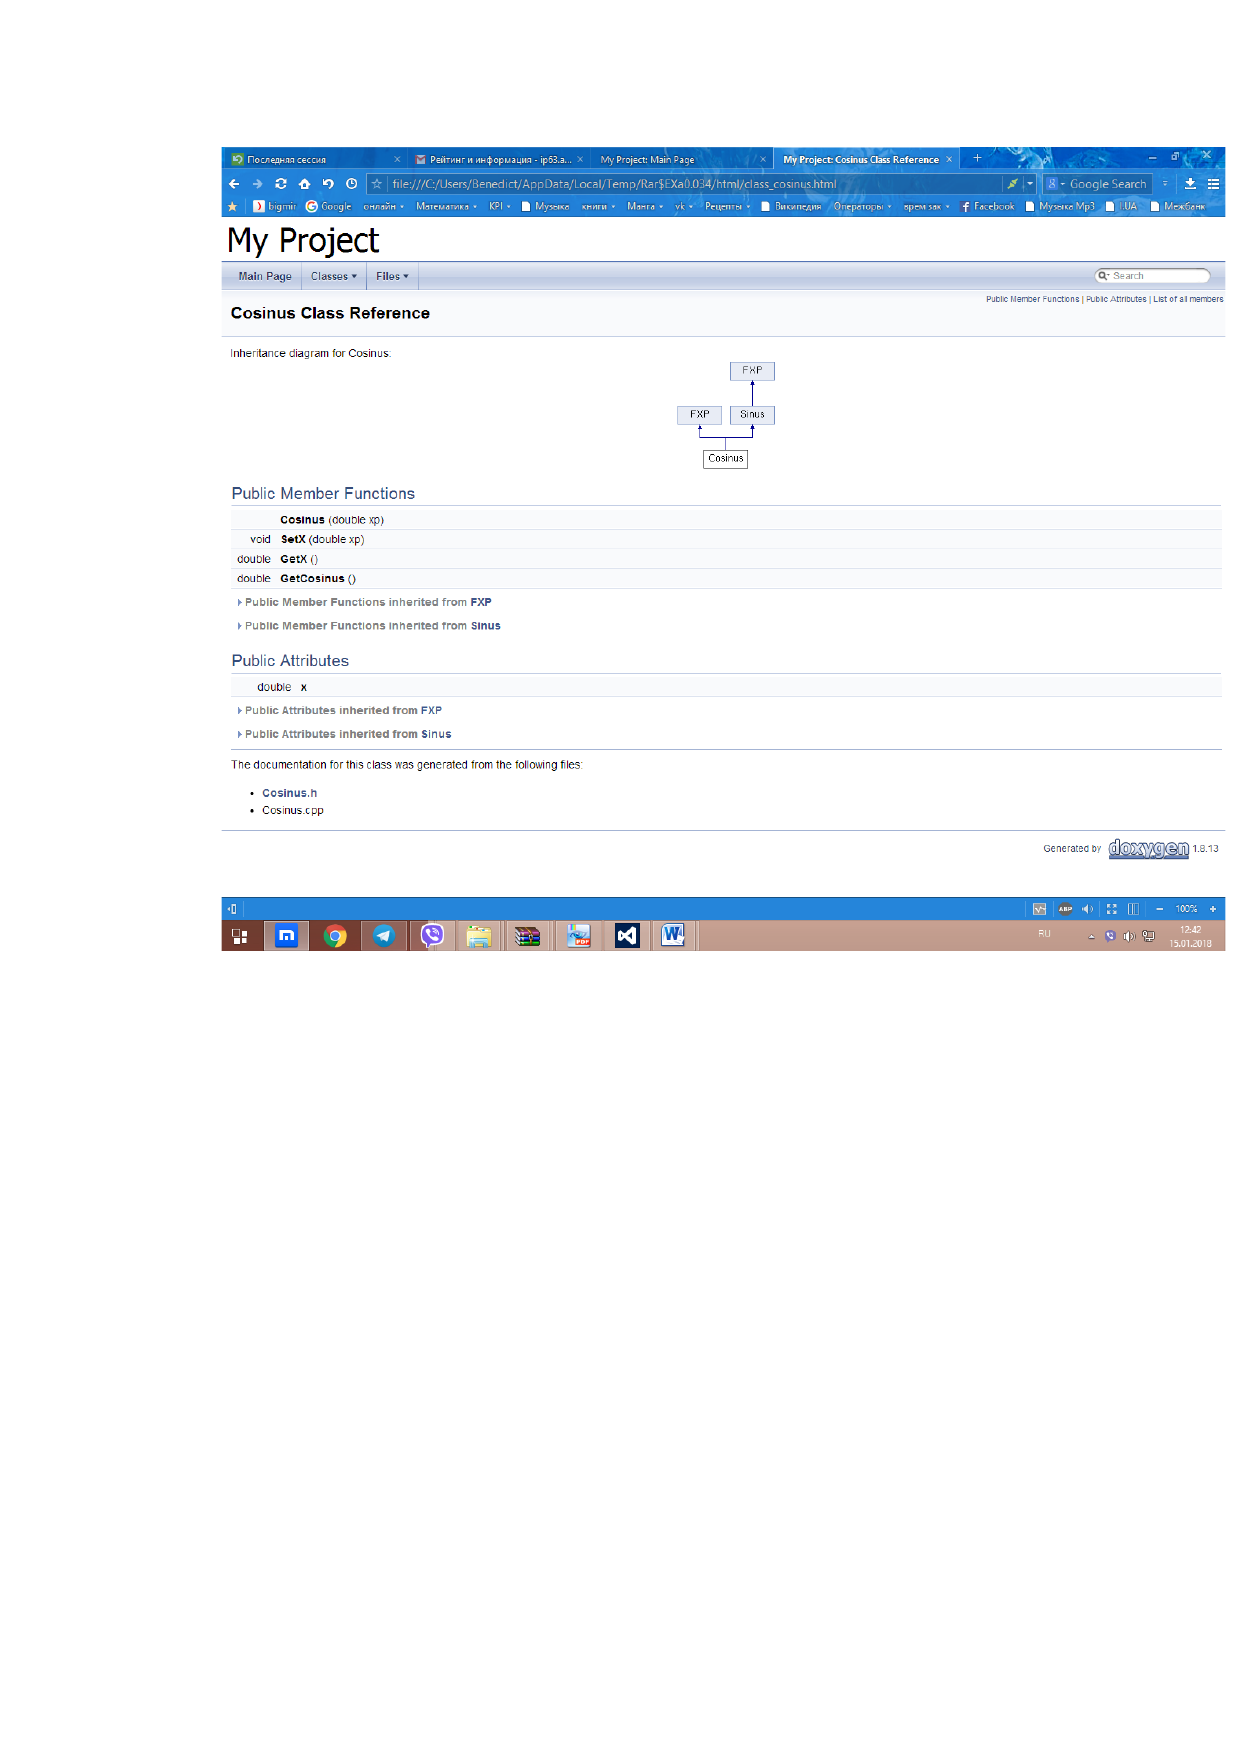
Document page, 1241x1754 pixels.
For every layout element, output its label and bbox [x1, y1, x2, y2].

picture [221, 147, 1226, 951]
